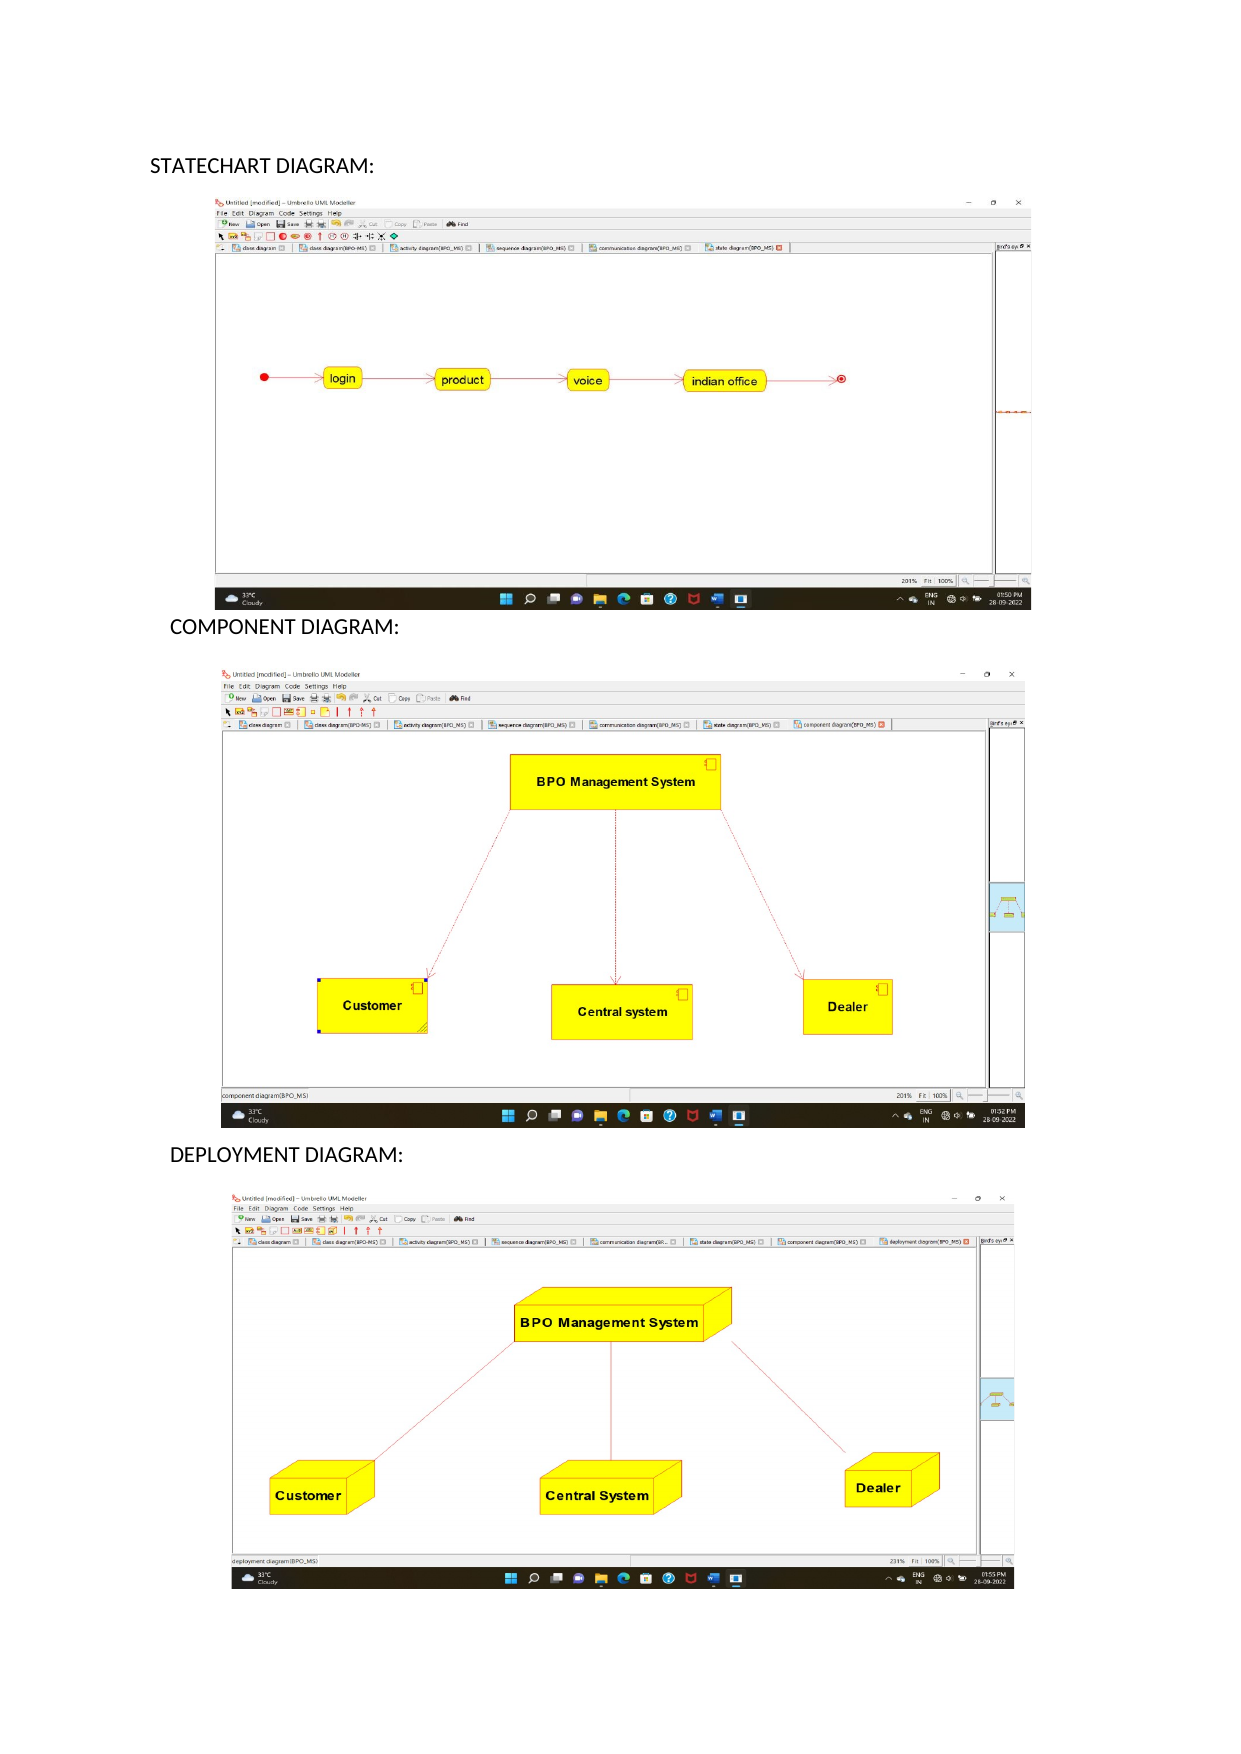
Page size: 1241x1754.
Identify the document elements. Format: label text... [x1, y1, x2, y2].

picture [221, 668, 1025, 1128]
text DEPLOYMENT DIAGRAM: [150, 1140, 1096, 1168]
text COMPONENT DIAGRAM: [150, 612, 1096, 640]
picture [231, 1193, 1015, 1589]
text STATECHART DIAGRAM: [150, 151, 1096, 179]
picture [214, 197, 1032, 610]
